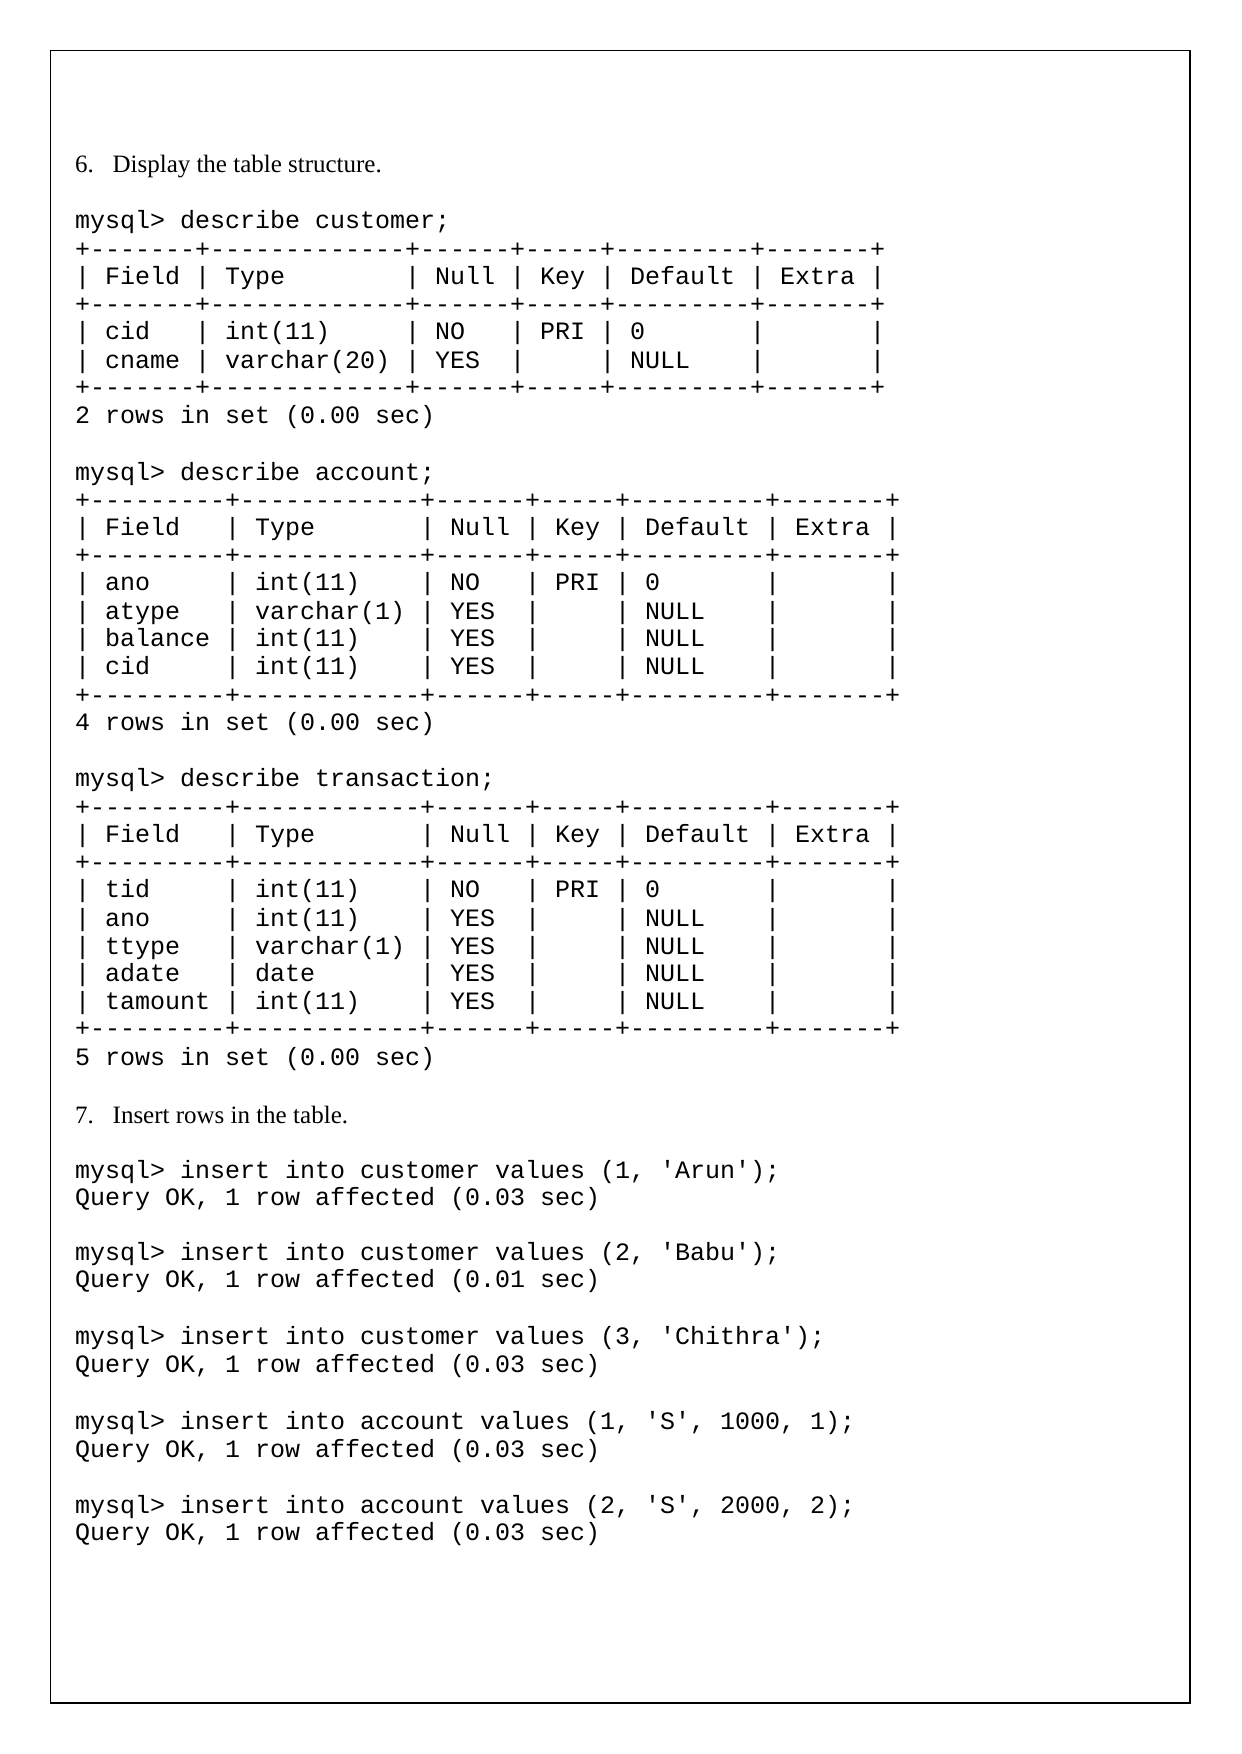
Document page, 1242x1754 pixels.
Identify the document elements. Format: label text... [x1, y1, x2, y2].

text | ano | int(11) | YES | | NULL | | [75, 905, 1067, 933]
text +---------+------------+------+-----+---------+-------+ [75, 1017, 1067, 1044]
text mysql> describe account; [75, 459, 1067, 488]
text | Field | Type | Null | Key | Default | Extra | [75, 823, 1067, 850]
text | tamount | int(11) | YES | | NULL | | [75, 989, 1067, 1017]
text | Field | Type | Null | Key | Default | Extra | [75, 265, 1067, 292]
text +-------+-------------+------+-----+---------+-------+ [75, 376, 1067, 403]
text mysql> insert into account values (1, 'S', 1000, 1); Query OK, 1 row affected (0.03 sec) [75, 1408, 861, 1465]
text | balance | int(11) | YES | | NULL | | [75, 627, 1067, 654]
text 7. Insert rows in the table. [75, 1100, 1067, 1129]
text +---------+------------+------+-----+---------+-------+ [75, 682, 1067, 711]
text mysql> insert into customer values (1, 'Arun'); Query OK, 1 row affected (0.03 sec) [75, 1157, 786, 1211]
text +---------+------------+------+-----+---------+-------+ [75, 794, 1067, 823]
text | adate | date | YES | | NULL | | [75, 962, 1067, 989]
text | cid | int(11) | YES | | NULL | | [75, 654, 1067, 682]
text +---------+------------+------+-----+---------+-------+ [75, 543, 1067, 571]
text mysql> insert into customer values (3, 'Chithra'); Query OK, 1 row affected (0.03 sec) [75, 1323, 831, 1380]
text +-------+-------------+------+-----+---------+-------+ [75, 292, 1067, 320]
text 4 rows in set (0.00 sec) [75, 711, 1067, 738]
text +-------+-------------+------+-----+---------+-------+ [75, 236, 1067, 265]
text | ano | int(11) | NO | PRI | 0 | | [75, 571, 1067, 598]
text | cid | int(11) | NO | PRI | 0 | | [75, 320, 1067, 347]
text mysql> insert into customer values (2, 'Babu'); Query OK, 1 row affected (0.01 sec) [75, 1239, 786, 1293]
text 6. Display the table structure. [75, 149, 1067, 178]
text | cname | varchar(20) | YES | | NULL | | [75, 347, 1067, 376]
text +---------+------------+------+-----+---------+-------+ [75, 850, 1067, 878]
text 5 rows in set (0.00 sec) [75, 1044, 1067, 1073]
text mysql> insert into account values (2, 'S', 2000, 2); Query OK, 1 row affected (0.03 sec) [75, 1491, 861, 1546]
text mysql> describe customer; [75, 208, 1067, 236]
text | ttype | varchar(1) | YES | | NULL | | [75, 933, 1067, 962]
text | atype | varchar(1) | YES | | NULL | | [75, 598, 1067, 627]
text | tid | int(11) | NO | PRI | 0 | | [75, 878, 1067, 905]
text +---------+------------+------+-----+---------+-------+ [75, 488, 1067, 516]
text 2 rows in set (0.00 sec) [75, 403, 1067, 431]
text | Field | Type | Null | Key | Default | Extra | [75, 516, 1067, 543]
text mysql> describe transaction; [75, 766, 1067, 794]
